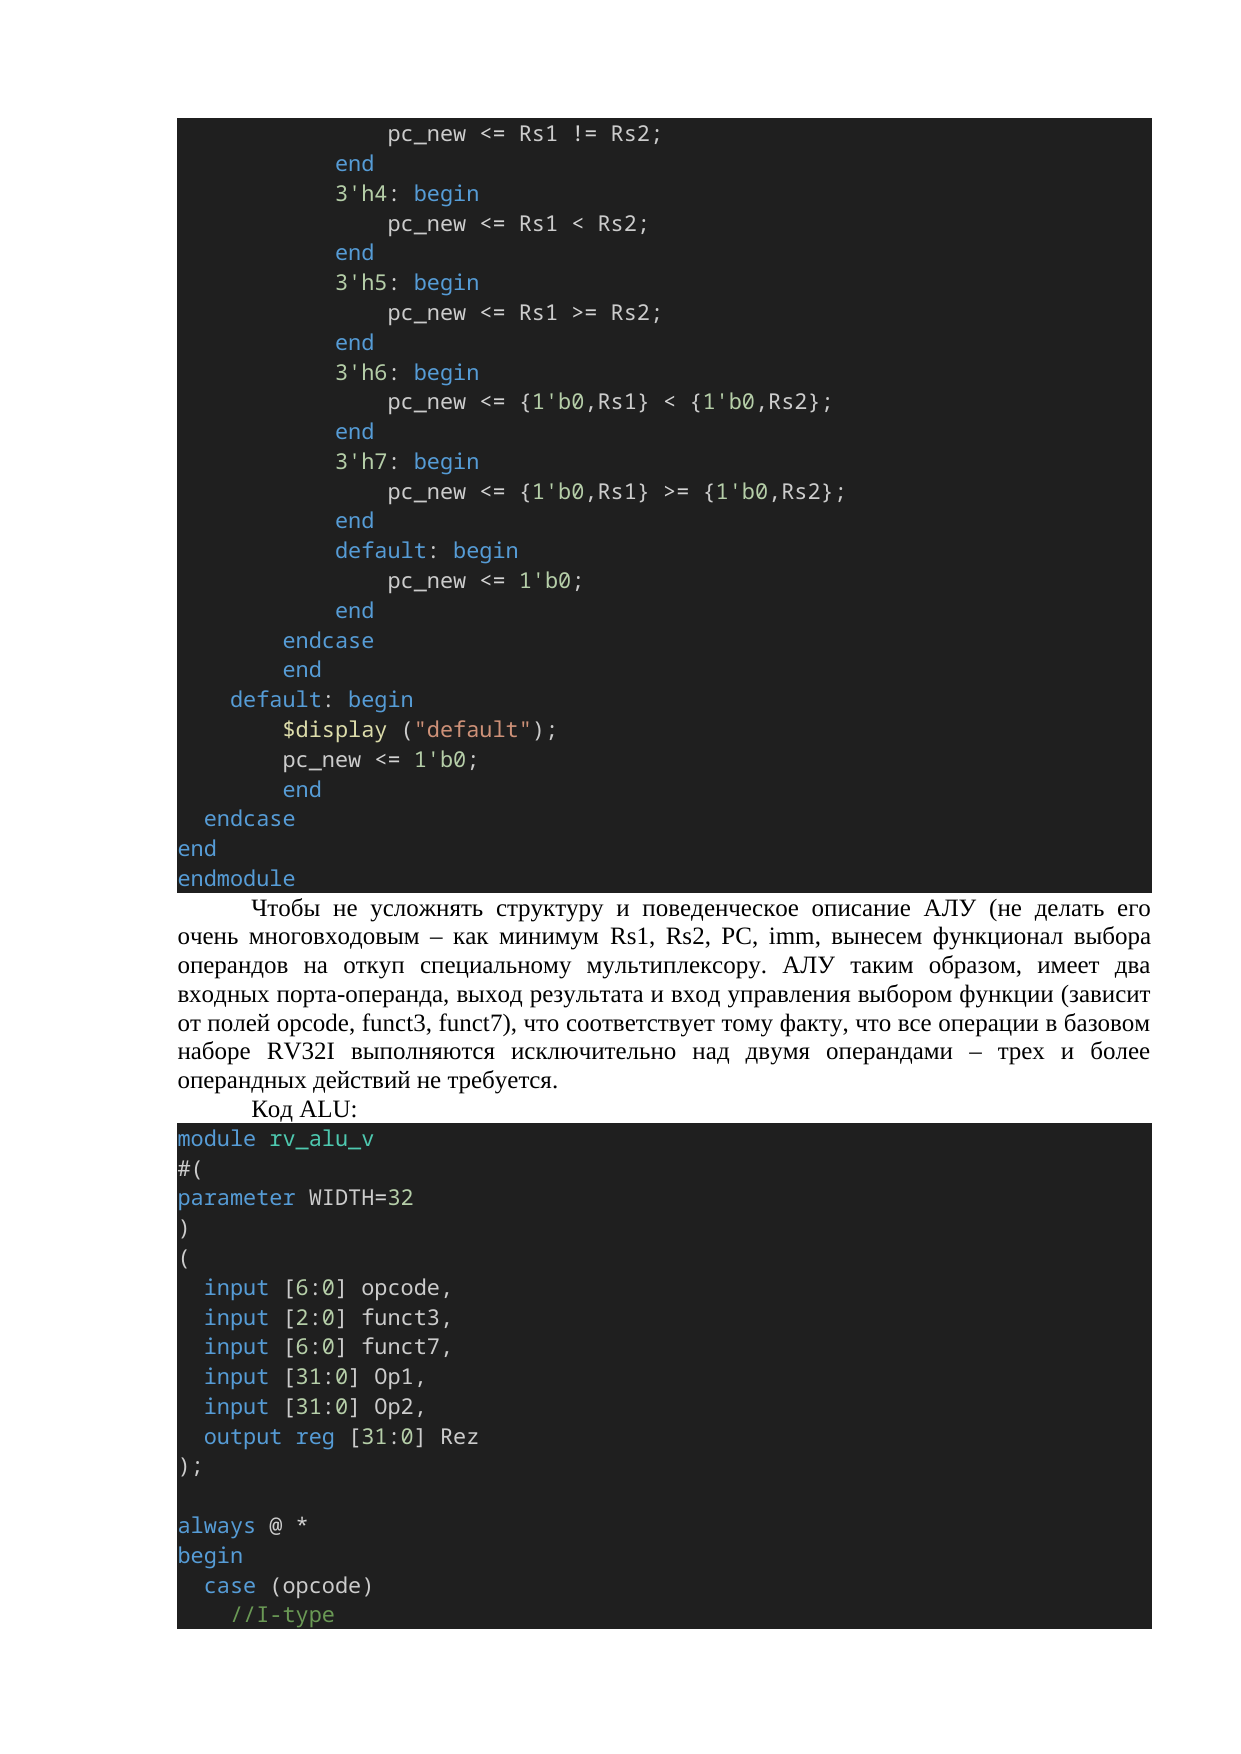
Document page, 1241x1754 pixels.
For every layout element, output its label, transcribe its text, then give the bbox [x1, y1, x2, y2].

text 3'h5: begin [177, 267, 1152, 297]
text input [6:0] funct7, [177, 1331, 1152, 1361]
text output reg [31:0] Rez [177, 1421, 1152, 1450]
text 3'h4: begin [177, 178, 1152, 207]
text input [6:0] opcode, [177, 1272, 1152, 1301]
text endcase [177, 624, 1152, 654]
text end [177, 595, 1152, 624]
text end [177, 773, 1152, 803]
text pc_new <= 1'b0; [177, 565, 1152, 595]
text end [177, 327, 1152, 356]
text end [177, 505, 1152, 535]
text pc_new <= Rs1 < Rs2; [177, 207, 1152, 237]
text end [177, 833, 1152, 863]
text module rv_alu_v [177, 1123, 1152, 1152]
text input [31:0] Op1, [177, 1361, 1152, 1391]
text input [31:0] Op2, [177, 1391, 1152, 1421]
text pc_new <= Rs1 >= Rs2; [177, 297, 1152, 327]
text Код ALU: [177, 1094, 1152, 1123]
text end [177, 416, 1152, 446]
text 3'h7: begin [177, 446, 1152, 476]
text endcase [177, 803, 1152, 833]
text //I-type [177, 1599, 1152, 1629]
text ( [177, 1242, 1152, 1272]
text end [177, 654, 1152, 684]
text begin [177, 1540, 1152, 1569]
text default: begin [177, 684, 1152, 714]
text end [177, 148, 1152, 178]
text 3'h6: begin [177, 356, 1152, 386]
text always @ * [177, 1510, 1152, 1540]
text end [177, 237, 1152, 267]
text parameter WIDTH=32 [177, 1182, 1152, 1212]
text ); [177, 1450, 1152, 1480]
text pc_new <= {1'b0,Rs1} < {1'b0,Rs2}; [177, 386, 1152, 416]
text pc_new <= Rs1 != Rs2; [177, 118, 1152, 148]
text endmodule [177, 863, 1152, 893]
text Чтобы не усложнять структуру и поведенческое описание АЛУ (не делать его очень многовходовым – как минимум Rs1, Rs2, PC, imm, вынесем функционал выбора операндов на откуп специальному мультиплексору. АЛУ таким образом, имеет два входных порта-операнда, выход результата и вход управления выбором функции (зависит от полей opcode, funct3, funct7), что соответствует тому факту, что все операции в базовом наборе RV32I выполняются исключительно над двумя операндами – трех и более операндных действий не требуется. [177, 893, 1152, 1094]
text pc_new <= {1'b0,Rs1} >= {1'b0,Rs2}; [177, 476, 1152, 505]
text default: begin [177, 535, 1152, 565]
text ) [177, 1212, 1152, 1242]
text case (opcode) [177, 1569, 1152, 1599]
text #( [177, 1152, 1152, 1182]
text input [2:0] funct3, [177, 1301, 1152, 1331]
text $display ("default"); [177, 714, 1152, 744]
text pc_new <= 1'b0; [177, 744, 1152, 773]
